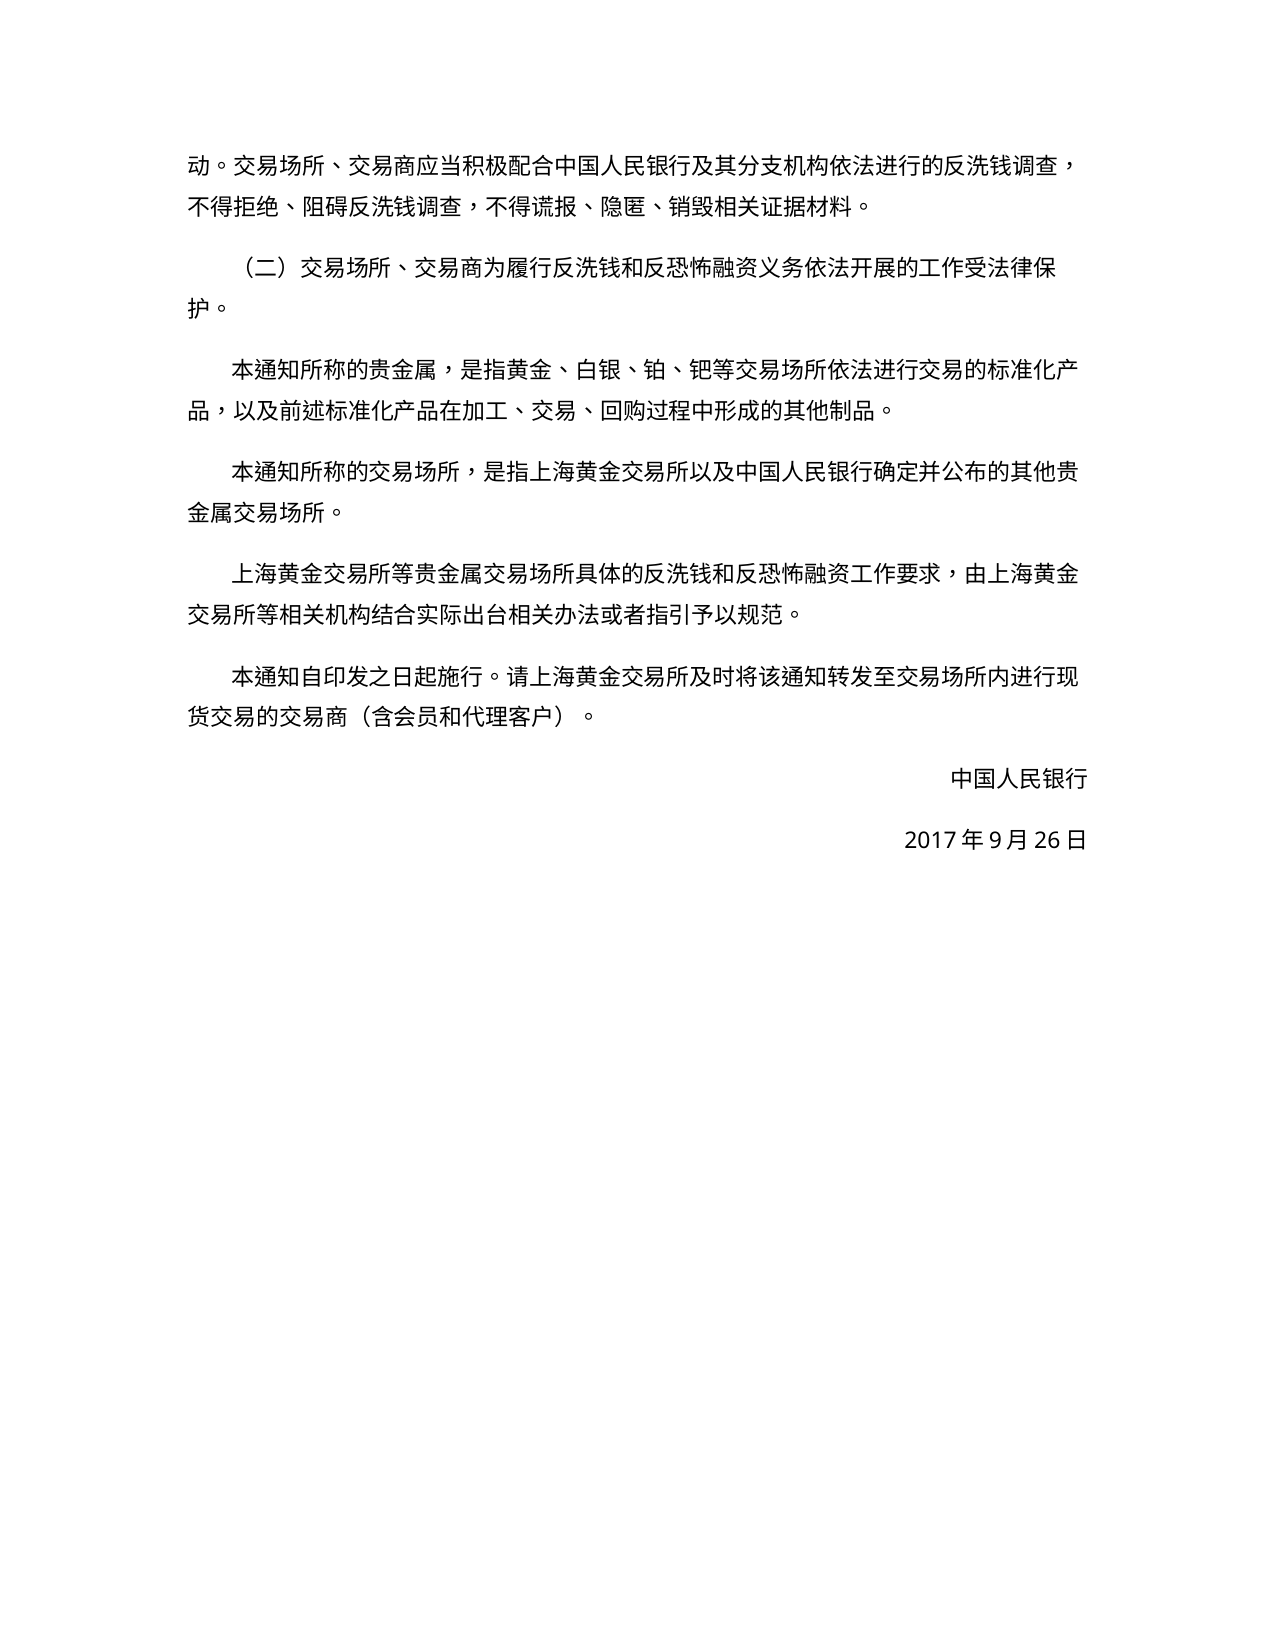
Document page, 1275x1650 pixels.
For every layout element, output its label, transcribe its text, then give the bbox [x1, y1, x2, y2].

text 中国人民银行 [187, 762, 1087, 794]
text 本通知所称的交易场所，是指上海黄金交易所以及中国人民银行确定并公布的其他贵金属交易场所。 [187, 456, 1087, 528]
text 上海黄金交易所等贵金属交易场所具体的反洗钱和反恐怖融资工作要求，由上海黄金交易所等相关机构结合实际出台相关办法或者指引予以规范。 [187, 558, 1087, 630]
text 本通知自印发之日起施行。请上海黄金交易所及时将该通知转发至交易场所内进行现货交易的交易商（含会员和代理客户）。 [187, 660, 1087, 732]
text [187, 150, 1087, 222]
text 2017年9月26日 [187, 824, 1087, 855]
text （二）交易场所、交易商为履行反洗钱和反恐怖融资义务依法开展的工作受法律保护。 [187, 252, 1087, 324]
text 本通知所称的贵金属，是指黄金、白银、铂、钯等交易场所依法进行交易的标准化产品，以及前述标准化产品在加工、交易、回购过程中形成的其他制品。 [187, 354, 1087, 426]
